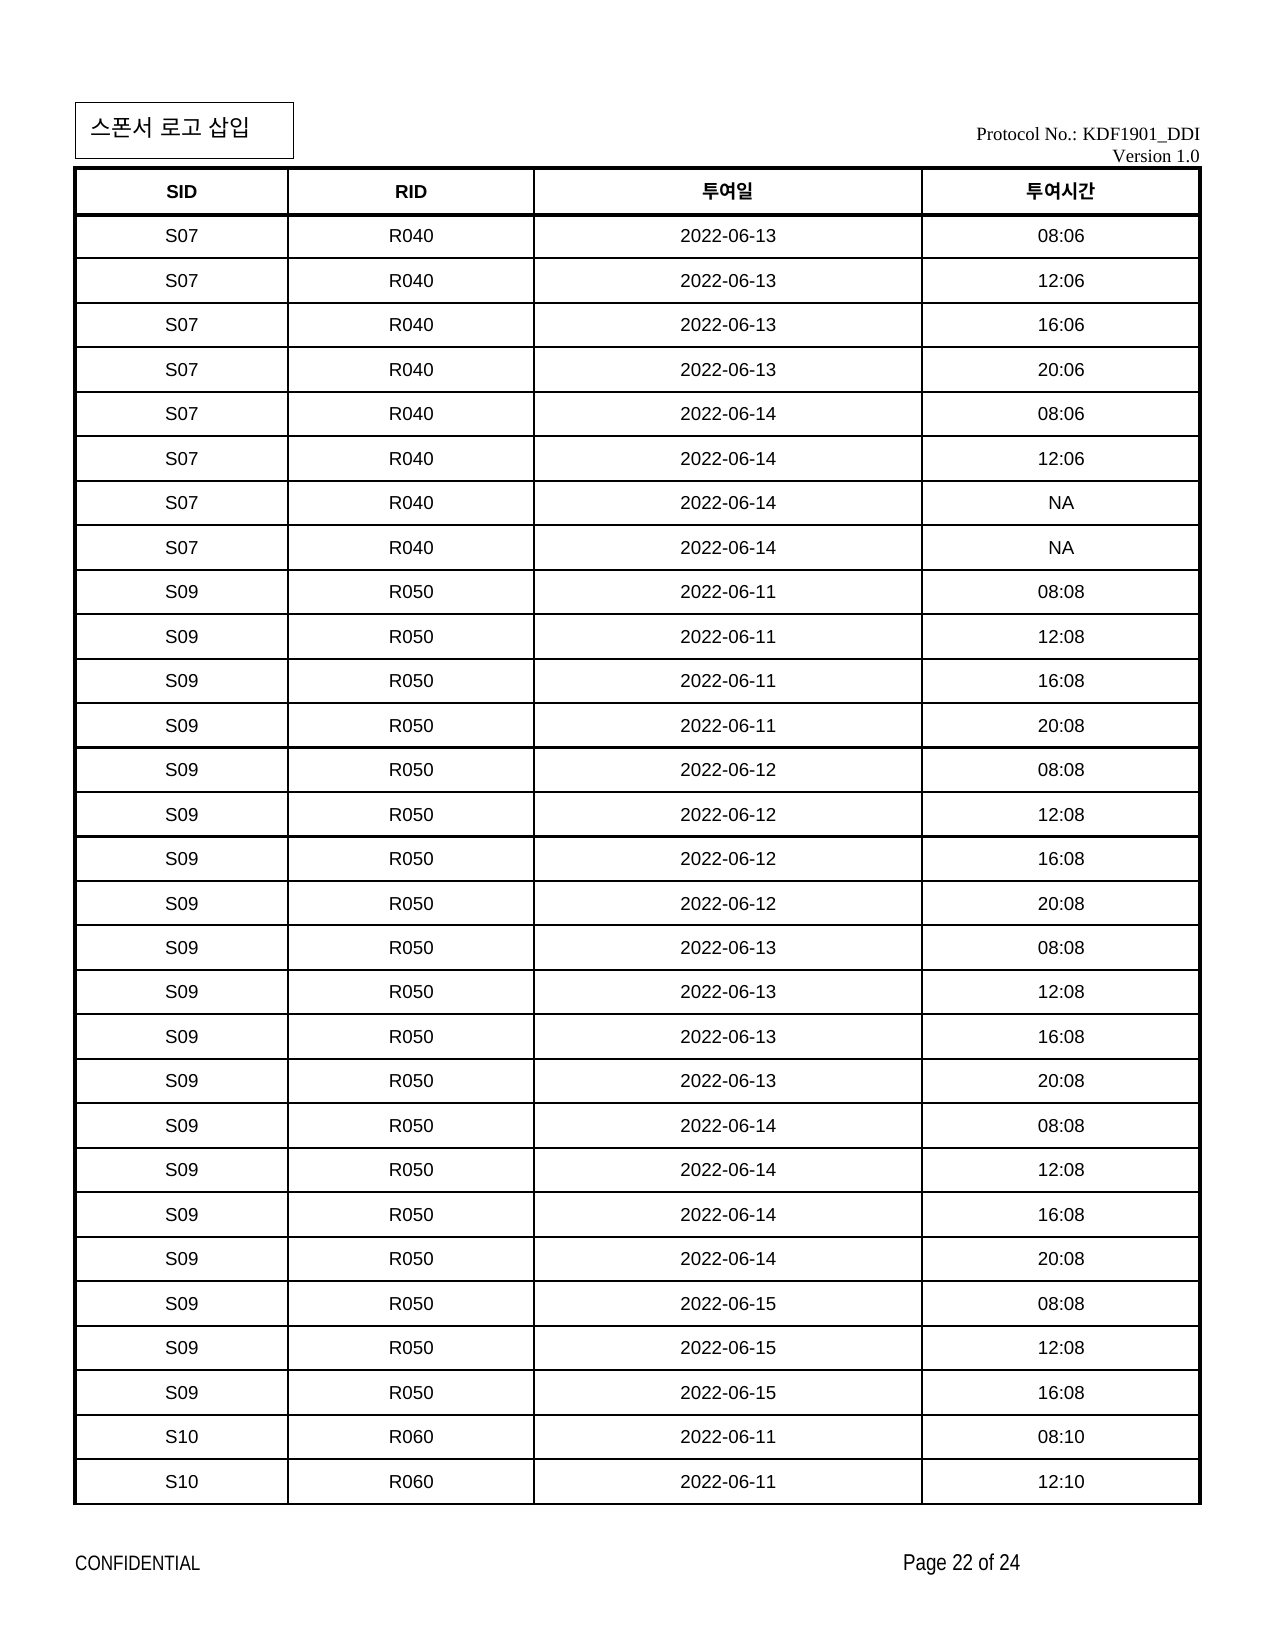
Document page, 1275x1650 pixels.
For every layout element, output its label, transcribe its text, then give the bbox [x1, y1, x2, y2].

table_cell 12:08 [923, 1327, 1198, 1369]
table_cell S09 [77, 704, 287, 746]
table_cell 2022-06-13 [535, 348, 921, 391]
table_cell 12:08 [923, 793, 1198, 835]
table_cell R050 [289, 1282, 533, 1324]
table_cell 2022-06-13 [535, 1060, 921, 1102]
table_cell S07 [77, 526, 287, 568]
table_cell R040 [289, 482, 533, 524]
table_cell S09 [77, 926, 287, 969]
table_cell 12:10 [923, 1460, 1198, 1502]
table_cell 16:08 [923, 838, 1198, 880]
table_cell 2022-06-13 [535, 926, 921, 969]
table_cell R050 [289, 1104, 533, 1147]
table_cell R050 [289, 926, 533, 969]
table_cell 2022-06-14 [535, 437, 921, 479]
table_cell R050 [289, 793, 533, 835]
table_cell 2022-06-11 [535, 571, 921, 613]
table_cell S09 [77, 882, 287, 924]
table_cell R050 [289, 1015, 533, 1058]
table_cell R040 [289, 437, 533, 479]
table_cell 2022-06-11 [535, 615, 921, 657]
table_cell 2022-06-12 [535, 793, 921, 835]
table_cell 2022-06-14 [535, 526, 921, 568]
table_cell 2022-06-13 [535, 259, 921, 302]
table_cell R060 [289, 1416, 533, 1458]
table_cell 20:08 [923, 1238, 1198, 1280]
table_header RID [289, 170, 533, 213]
table_cell NA [923, 482, 1198, 524]
table_cell S09 [77, 1104, 287, 1147]
table_cell S07 [77, 259, 287, 302]
table_cell S09 [77, 1371, 287, 1413]
table_cell S09 [77, 793, 287, 835]
table_cell 12:08 [923, 1149, 1198, 1191]
table_cell 2022-06-15 [535, 1371, 921, 1413]
table_cell S10 [77, 1416, 287, 1458]
table_cell S07 [77, 348, 287, 391]
table_cell R050 [289, 1238, 533, 1280]
table_cell 2022-06-14 [535, 1238, 921, 1280]
table_cell S07 [77, 482, 287, 524]
table_cell S07 [77, 393, 287, 435]
table_cell S10 [77, 1460, 287, 1502]
table_cell 2022-06-15 [535, 1282, 921, 1324]
table_cell 12:06 [923, 437, 1198, 479]
table_cell 16:08 [923, 660, 1198, 702]
table_cell 20:08 [923, 704, 1198, 746]
table_cell S09 [77, 1282, 287, 1324]
table_cell S09 [77, 615, 287, 657]
table_cell S09 [77, 749, 287, 791]
table_cell 08:06 [923, 393, 1198, 435]
table_cell S09 [77, 571, 287, 613]
table_cell R050 [289, 571, 533, 613]
table_cell R050 [289, 660, 533, 702]
table_cell 20:08 [923, 882, 1198, 924]
table_header 투여시간 [923, 170, 1198, 213]
table_cell R050 [289, 749, 533, 791]
table_cell 20:08 [923, 1060, 1198, 1102]
table_cell R050 [289, 704, 533, 746]
table_cell 2022-06-14 [535, 482, 921, 524]
table_cell S09 [77, 1327, 287, 1369]
table_cell 08:10 [923, 1416, 1198, 1458]
table_cell R050 [289, 838, 533, 880]
table_cell R050 [289, 1193, 533, 1236]
table_cell S07 [77, 217, 287, 257]
table_cell 16:08 [923, 1015, 1198, 1058]
table_cell 20:06 [923, 348, 1198, 391]
table_cell 08:08 [923, 926, 1198, 969]
table_cell R040 [289, 259, 533, 302]
table_cell R050 [289, 1060, 533, 1102]
table_cell 12:06 [923, 259, 1198, 302]
table_cell 2022-06-13 [535, 971, 921, 1013]
table_cell 2022-06-13 [535, 304, 921, 346]
table_cell 2022-06-14 [535, 1104, 921, 1147]
table_cell 12:08 [923, 615, 1198, 657]
table_cell R050 [289, 1149, 533, 1191]
table_cell 08:08 [923, 749, 1198, 791]
table_cell S09 [77, 838, 287, 880]
table_cell 2022-06-12 [535, 838, 921, 880]
table_cell R050 [289, 1371, 533, 1413]
table_cell 08:08 [923, 1282, 1198, 1324]
table_header SID [77, 170, 287, 213]
table_cell S09 [77, 1015, 287, 1058]
table_cell R050 [289, 971, 533, 1013]
table_cell S09 [77, 1238, 287, 1280]
table_cell R050 [289, 882, 533, 924]
table_cell R050 [289, 1327, 533, 1369]
table_cell 16:06 [923, 304, 1198, 346]
table_cell S09 [77, 1060, 287, 1102]
table_cell 08:08 [923, 1104, 1198, 1147]
table_cell 2022-06-14 [535, 1193, 921, 1236]
table_cell 2022-06-15 [535, 1327, 921, 1369]
table_cell 16:08 [923, 1371, 1198, 1413]
table_cell 16:08 [923, 1193, 1198, 1236]
table_cell 2022-06-12 [535, 749, 921, 791]
table_cell 2022-06-14 [535, 393, 921, 435]
table_cell S09 [77, 660, 287, 702]
table_cell S07 [77, 437, 287, 479]
table_cell S07 [77, 304, 287, 346]
table_cell R040 [289, 348, 533, 391]
table_cell 2022-06-11 [535, 1416, 921, 1458]
table_cell S09 [77, 971, 287, 1013]
table_cell 08:08 [923, 571, 1198, 613]
table_cell R040 [289, 393, 533, 435]
table_cell 2022-06-14 [535, 1149, 921, 1191]
table_cell R040 [289, 217, 533, 257]
table_cell 2022-06-13 [535, 1015, 921, 1058]
table_cell 2022-06-11 [535, 1460, 921, 1502]
table_cell R060 [289, 1460, 533, 1502]
table_cell 2022-06-11 [535, 660, 921, 702]
table_cell S09 [77, 1193, 287, 1236]
table_cell R050 [289, 615, 533, 657]
table_cell R040 [289, 526, 533, 568]
table_cell 2022-06-11 [535, 704, 921, 746]
table_cell NA [923, 526, 1198, 568]
table_cell 08:06 [923, 217, 1198, 257]
table_cell S09 [77, 1149, 287, 1191]
table_cell R040 [289, 304, 533, 346]
table_header 투여일 [535, 170, 921, 213]
table_cell 12:08 [923, 971, 1198, 1013]
table_cell 2022-06-13 [535, 217, 921, 257]
table_cell 2022-06-12 [535, 882, 921, 924]
